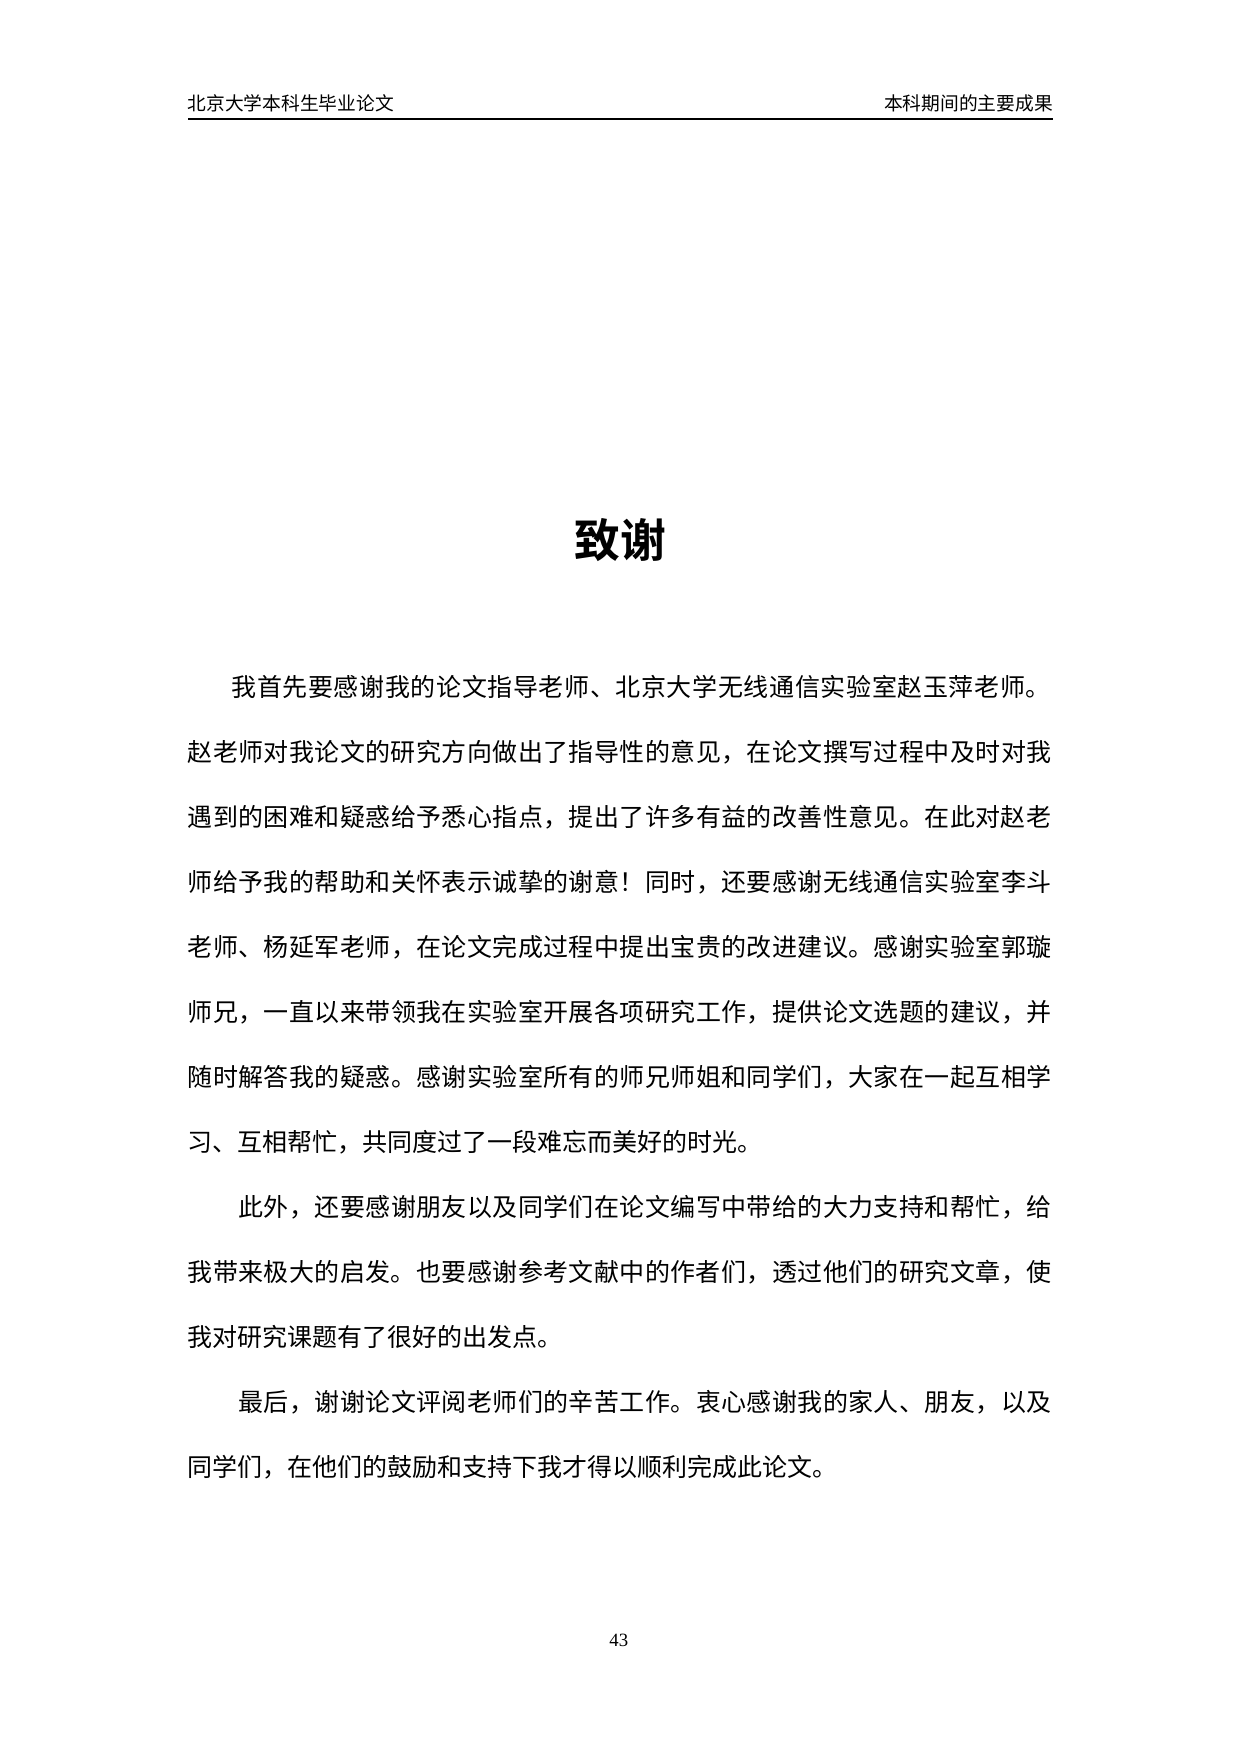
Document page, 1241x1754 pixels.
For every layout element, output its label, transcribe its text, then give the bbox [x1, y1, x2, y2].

text 我首先要感谢我的论文指导老师、北京大学无线通信实验室赵玉萍老师。赵老师对我论文的研究方向做出了指导性的意见，在论文撰写过程中及时对我遇到的困难和疑惑给予悉心指点，提出了许多有益的改善性意见。在此对赵老师给予我的帮助和关怀表示诚挚的谢意！同时，还要感谢无线通信实验室李斗老师、杨延军老师，在论文完成过程中提出宝贵的改进建议。感谢实验室郭璇师兄，一直以来带领我在实验室开展各项研究工作，提供论文选题的建议，并随时解答我的疑惑。感谢实验室所有的师兄师姐和同学们，大家在一起互相学习、互相帮忙，共同度过了一段难忘而美好的时光。 [187, 653, 1053, 1173]
subtitle 致谢 [187, 488, 1053, 586]
text 此外，还要感谢朋友以及同学们在论文编写中带给的大力支持和帮忙，给我带来极大的启发。也要感谢参考文献中的作者们，透过他们的研究文章，使我对研究课题有了很好的出发点。 [187, 1173, 1053, 1368]
text 最后，谢谢论文评阅老师们的辛苦工作。衷心感谢我的家人、朋友，以及同学们，在他们的鼓励和支持下我才得以顺利完成此论文。 [187, 1368, 1053, 1498]
